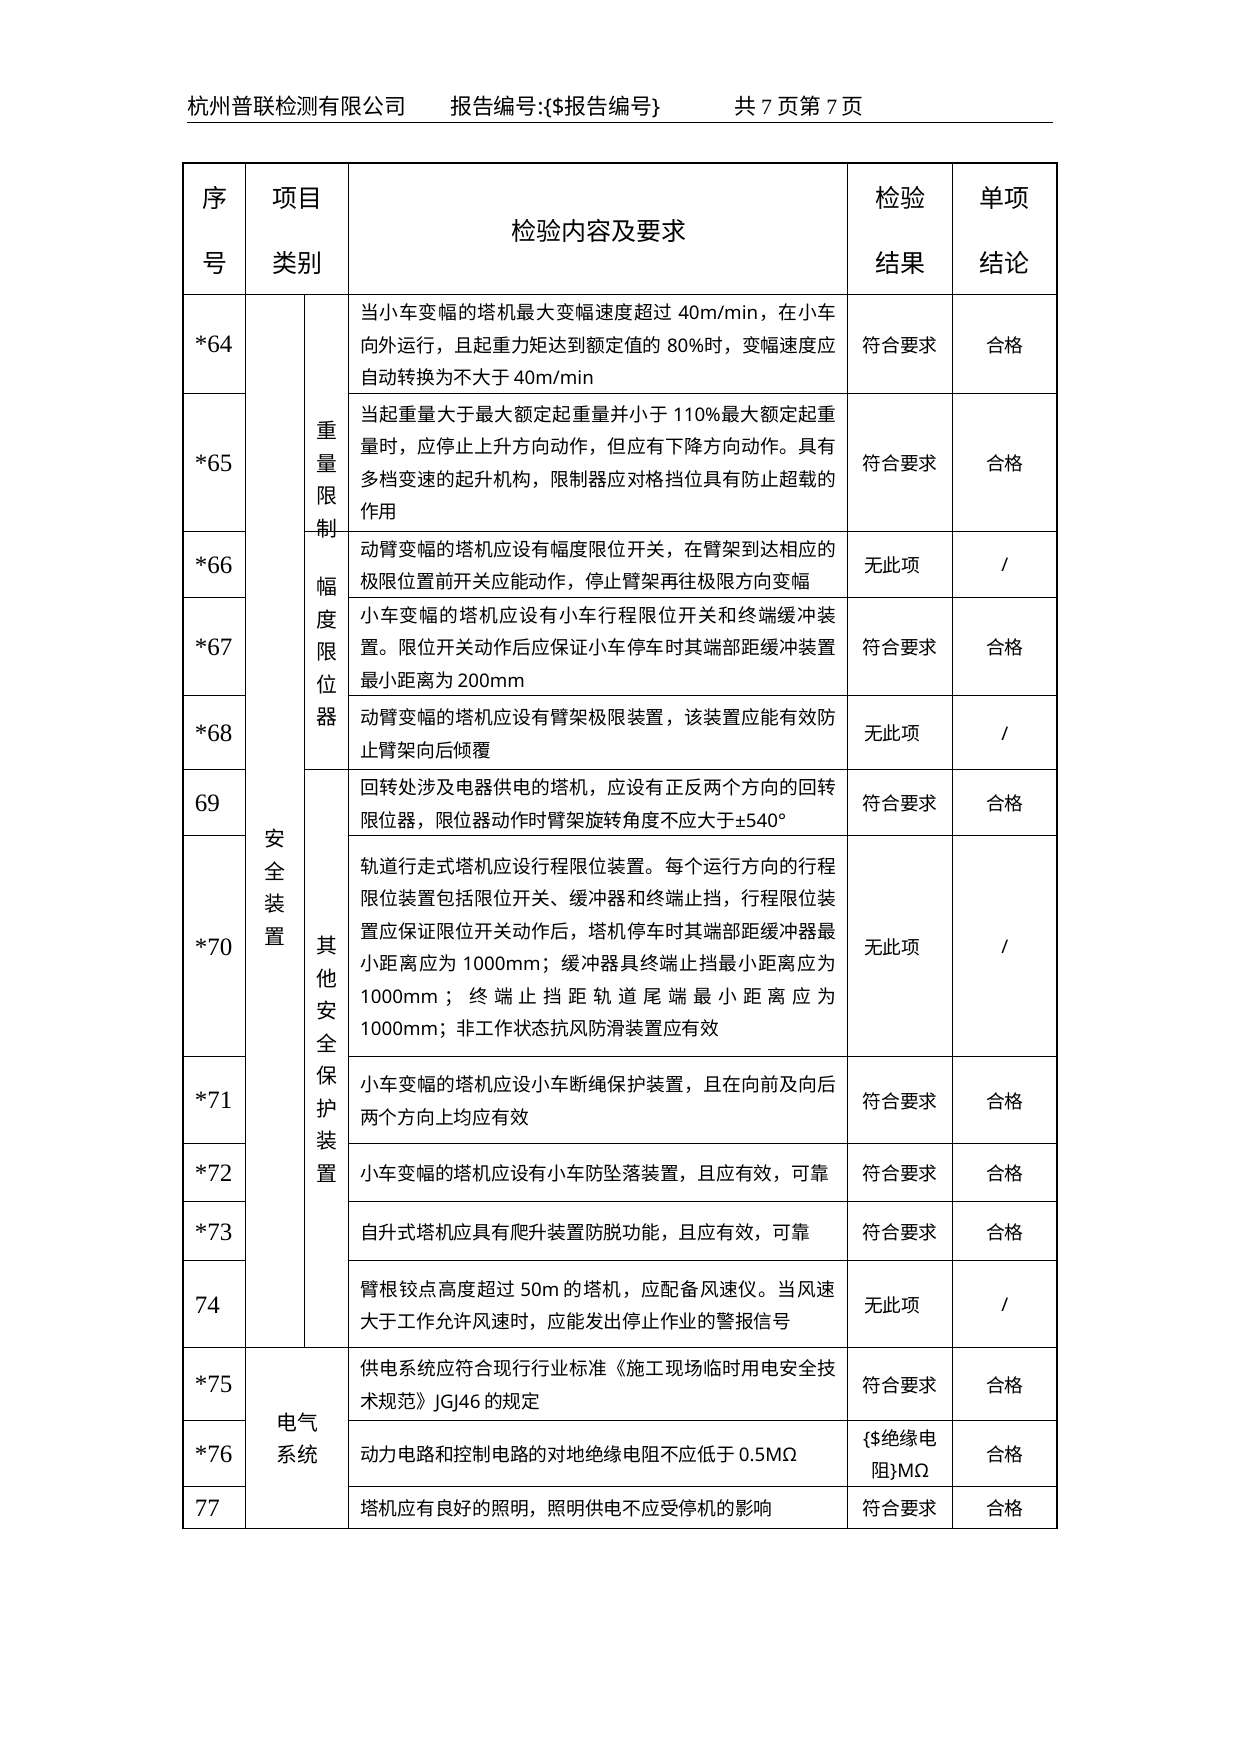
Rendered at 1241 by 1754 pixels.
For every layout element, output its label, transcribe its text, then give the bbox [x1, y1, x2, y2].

table_cell *71 [184, 1057, 245, 1143]
table_cell *67 [184, 598, 245, 695]
table_cell 77 [184, 1487, 245, 1527]
table_cell 符合要求 [848, 1202, 952, 1260]
table_cell *76 [184, 1421, 245, 1486]
table_cell 当小车变幅的塔机最大变幅速度超过40m/min，在小车向外运行，且起重力矩达到额定值的80%时，变幅速度应自动转换为不大于40m/min [349, 295, 847, 393]
table_cell *70 [184, 836, 245, 1056]
table_header 检验内容及要求 [349, 164, 847, 294]
table_cell / [953, 696, 1056, 769]
table_cell 无此项 [848, 696, 952, 769]
table_cell 轨道行走式塔机应设行程限位装置。每个运行方向的行程限位装置包括限位开关、缓冲器和终端止挡，行程限位装置应保证限位开关动作后，塔机停车时其端部距缓冲器最小距离应为1000mm；缓冲器具终端止挡最小距离应为1000mm；终端止挡距轨道尾端最小距离应为1000mm；非工作状态抗风防滑装置应有效 [349, 836, 847, 1056]
table_cell 合格 [953, 1144, 1056, 1201]
table_cell {$绝缘电阻}MΩ [848, 1421, 952, 1486]
table_cell 小车变幅的塔机应设有小车行程限位开关和终端缓冲装置。限位开关动作后应保证小车停车时其端部距缓冲装置最小距离为200mm [349, 598, 847, 695]
table_cell 当起重量大于最大额定起重量并小于110%最大额定起重量时，应停止上升方向动作，但应有下降方向动作。具有多档变速的起升机构，限制器应对格挡位具有防止超载的作用 [349, 394, 847, 531]
table_cell 幅度限位器 [305, 532, 348, 769]
table_cell 小车变幅的塔机应设小车断绳保护装置，且在向前及向后两个方向上均应有效 [349, 1057, 847, 1143]
table_header 单项 结论 [953, 164, 1056, 294]
table_cell 合格 [953, 295, 1056, 393]
table_cell 74 [184, 1261, 245, 1347]
table_cell 符合要求 [848, 770, 952, 835]
table_cell 合格 [953, 1348, 1056, 1420]
table_cell *75 [184, 1348, 245, 1420]
table_cell 自升式塔机应具有爬升装置防脱功能，且应有效，可靠 [349, 1202, 847, 1260]
table_cell / [953, 532, 1056, 597]
table_cell *65 [184, 394, 245, 531]
table_cell 合格 [953, 1421, 1056, 1486]
table_cell 合格 [953, 1202, 1056, 1260]
table_cell 无此项 [848, 1261, 952, 1347]
table_cell 动臂变幅的塔机应设有臂架极限装置，该装置应能有效防止臂架向后倾覆 [349, 696, 847, 769]
table_header 检验 结果 [848, 164, 952, 294]
table_cell 无此项 [848, 836, 952, 1056]
table_cell 符合要求 [848, 394, 952, 531]
table_cell 符合要求 [848, 1057, 952, 1143]
table_cell 符合要求 [848, 1144, 952, 1201]
table_cell 无此项 [848, 532, 952, 597]
table_cell 符合要求 [848, 598, 952, 695]
table_cell 符合要求 [848, 295, 952, 393]
table_cell 小车变幅的塔机应设有小车防坠落装置，且应有效，可靠 [349, 1144, 847, 1201]
table_cell *73 [184, 1202, 245, 1260]
table_cell / [953, 1261, 1056, 1347]
table_cell 回转处涉及电器供电的塔机，应设有正反两个方向的回转限位器，限位器动作时臂架旋转角度不应大于±540° [349, 770, 847, 835]
table_cell *64 [184, 295, 245, 393]
table_cell / [953, 836, 1056, 1056]
table_cell 合格 [953, 770, 1056, 835]
table_cell 供电系统应符合现行行业标准《施工现场临时用电安全技术规范》JGJ46的规定 [349, 1348, 847, 1420]
table_header 序号 [184, 164, 245, 294]
table_cell 合格 [953, 1487, 1056, 1527]
table_cell 合格 [953, 598, 1056, 695]
table_cell 合格 [953, 394, 1056, 531]
table_cell 电气 系统 [246, 1348, 348, 1527]
table_cell *72 [184, 1144, 245, 1201]
table_cell *68 [184, 696, 245, 769]
table_cell 符合要求 [848, 1348, 952, 1420]
table_cell 塔机应有良好的照明，照明供电不应受停机的影响 [349, 1487, 847, 1527]
table_cell 臂根铰点高度超过50m的塔机，应配备风速仪。当风速大于工作允许风速时，应能发出停止作业的警报信号 [349, 1261, 847, 1347]
table_cell 动力电路和控制电路的对地绝缘电阻不应低于0.5MΩ [349, 1421, 847, 1486]
table_header 项目 类别 [246, 164, 348, 294]
table_cell 69 [184, 770, 245, 835]
table_cell 合格 [953, 1057, 1056, 1143]
table_cell *66 [184, 532, 245, 597]
table_cell 动臂变幅的塔机应设有幅度限位开关，在臂架到达相应的极限位置前开关应能动作，停止臂架再往极限方向变幅 [349, 532, 847, 597]
table_cell 符合要求 [848, 1487, 952, 1527]
table_cell 其他安全保护装置 [305, 770, 348, 1347]
